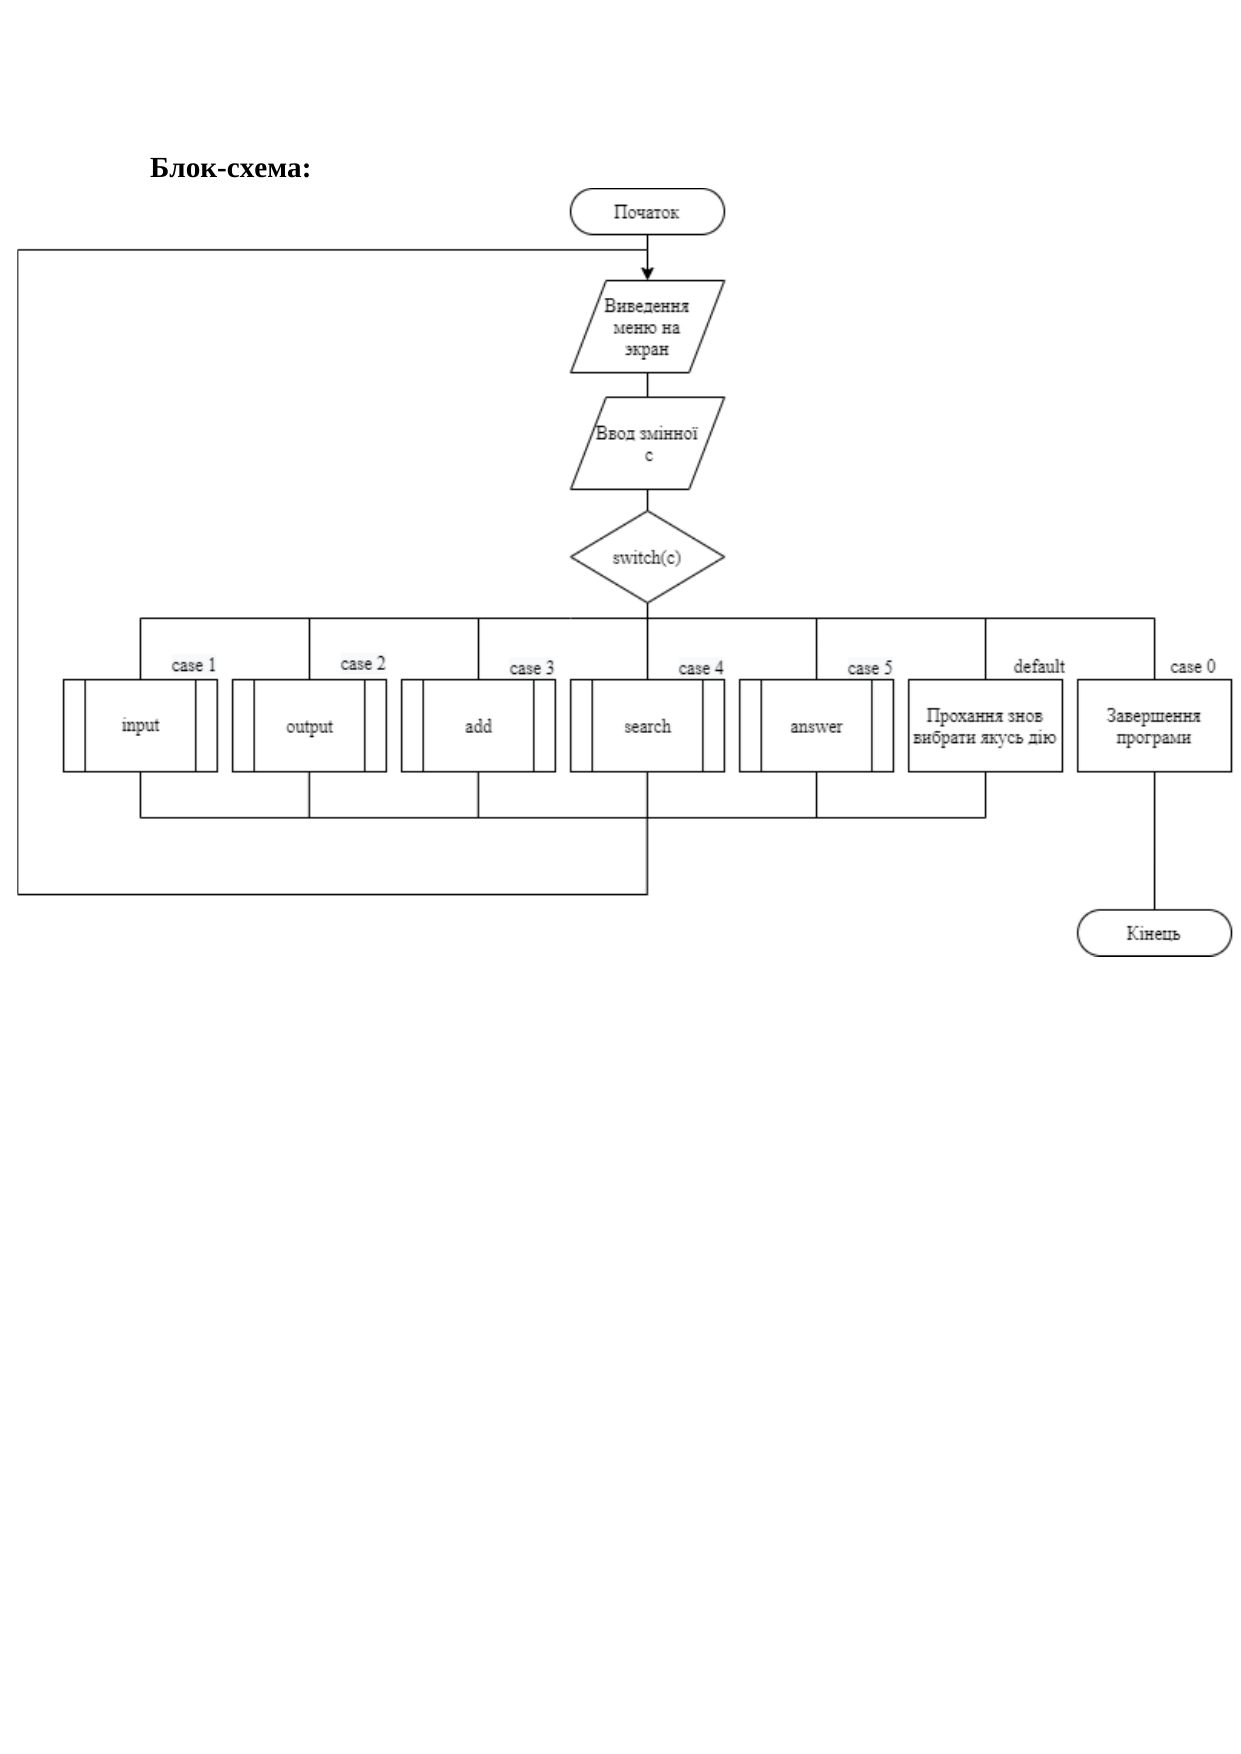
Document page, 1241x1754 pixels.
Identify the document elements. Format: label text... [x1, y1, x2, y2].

picture [17, 188, 1234, 957]
text Блок-схема: [150, 150, 1090, 183]
